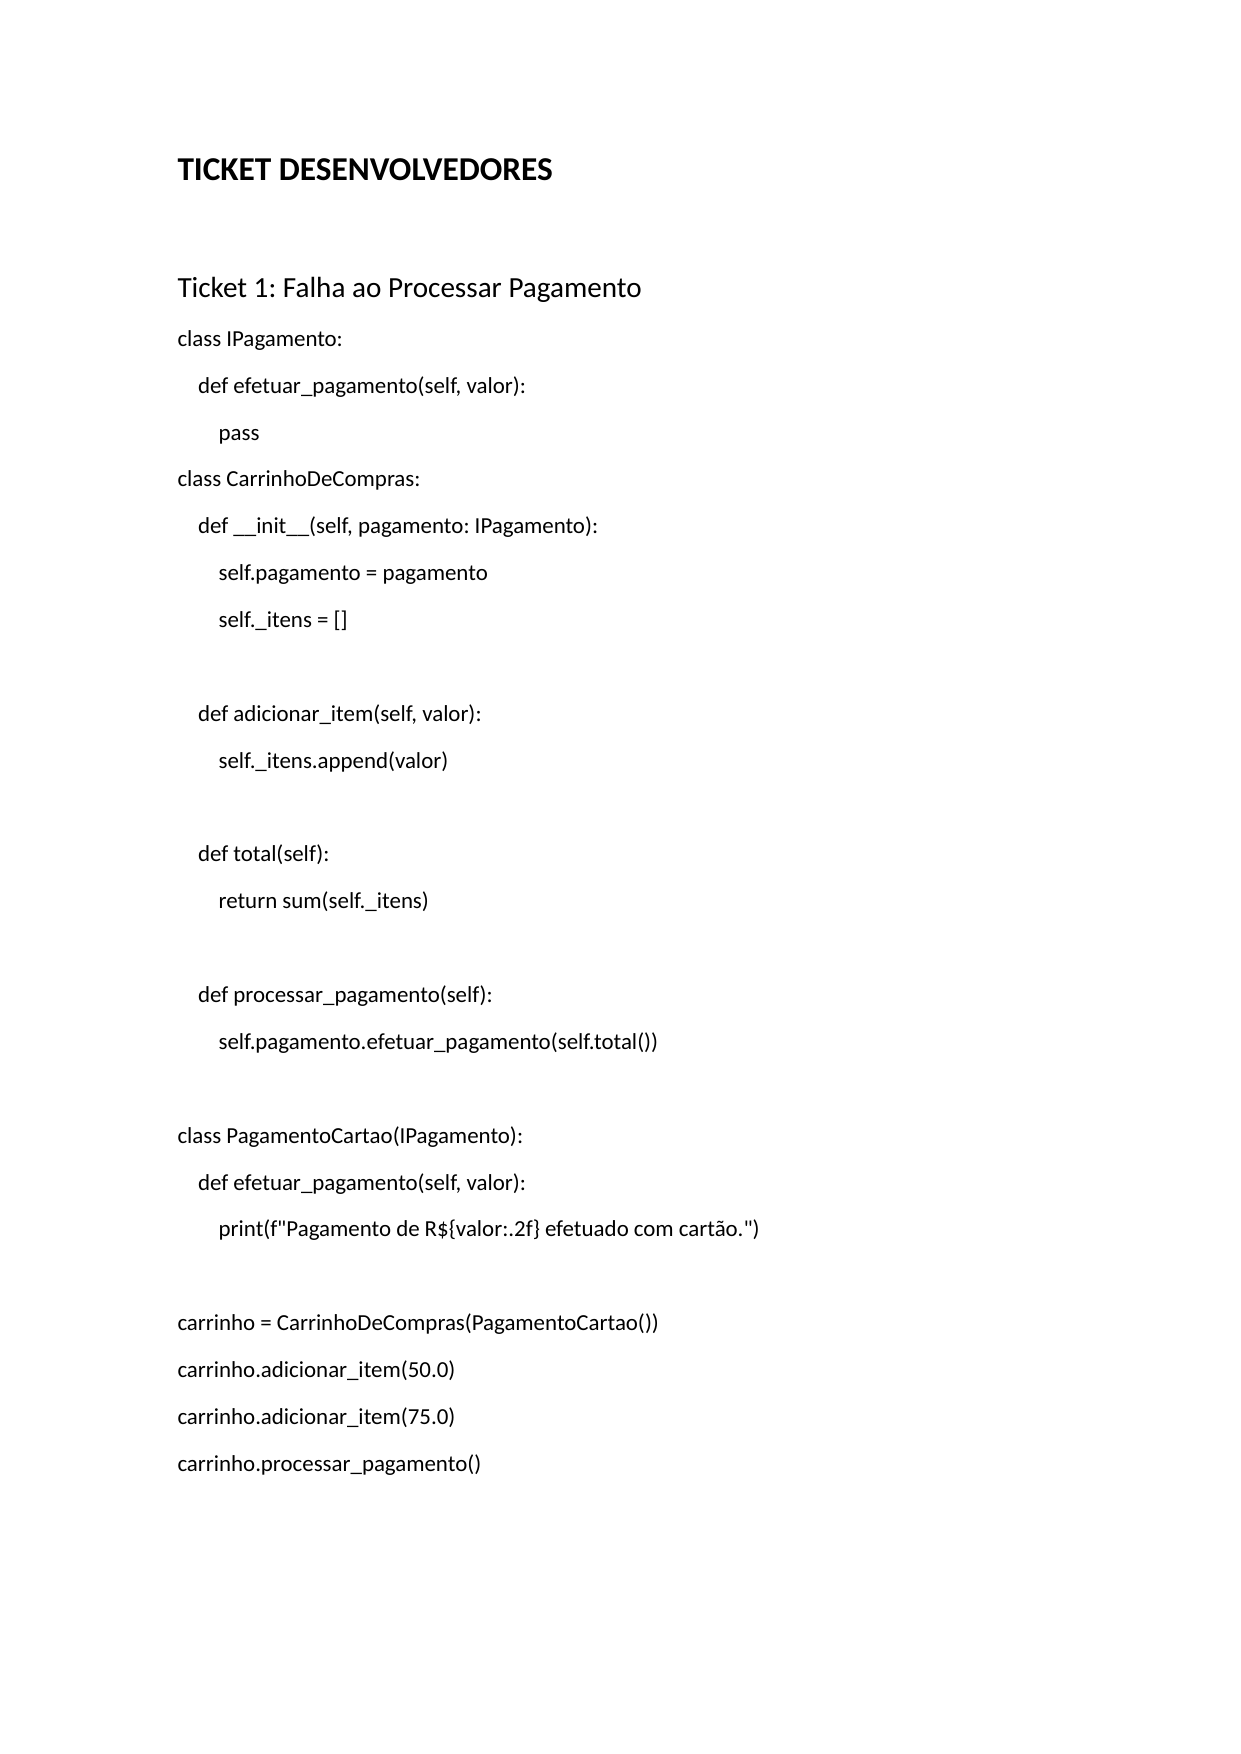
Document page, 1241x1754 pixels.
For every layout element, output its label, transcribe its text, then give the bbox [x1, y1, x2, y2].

text def efetuar_pagamento(self, valor): [177, 371, 1063, 399]
text pass [177, 418, 1063, 446]
text def efetuar_pagamento(self, valor): [177, 1168, 1063, 1196]
text TICKET DESENVOLVEDORES [177, 148, 1063, 188]
text def __init__(self, pagamento: IPagamento): [177, 511, 1063, 539]
text carrinho.processar_pagamento() [177, 1449, 1063, 1477]
text print(f"Pagamento de R${valor:.2f} efetuado com cartão.") [177, 1214, 1063, 1243]
text def total(self): [177, 839, 1063, 868]
text Ticket 1: Falha ao Processar Pagamento [177, 269, 1063, 304]
text def processar_pagamento(self): [177, 980, 1063, 1008]
text class IPagamento: [177, 324, 1063, 352]
text self._itens = [] [177, 605, 1063, 633]
text class PagamentoCartao(IPagamento): [177, 1121, 1063, 1149]
text def adicionar_item(self, valor): [177, 699, 1063, 727]
text carrinho.adicionar_item(50.0) [177, 1355, 1063, 1383]
text carrinho.adicionar_item(75.0) [177, 1402, 1063, 1430]
text self.pagamento.efetuar_pagamento(self.total()) [177, 1027, 1063, 1055]
text self._itens.append(valor) [177, 746, 1063, 774]
text return sum(self._itens) [177, 886, 1063, 914]
text class CarrinhoDeCompras: [177, 464, 1063, 493]
text carrinho = CarrinhoDeCompras(PagamentoCartao()) [177, 1308, 1063, 1336]
text self.pagamento = pagamento [177, 558, 1063, 586]
